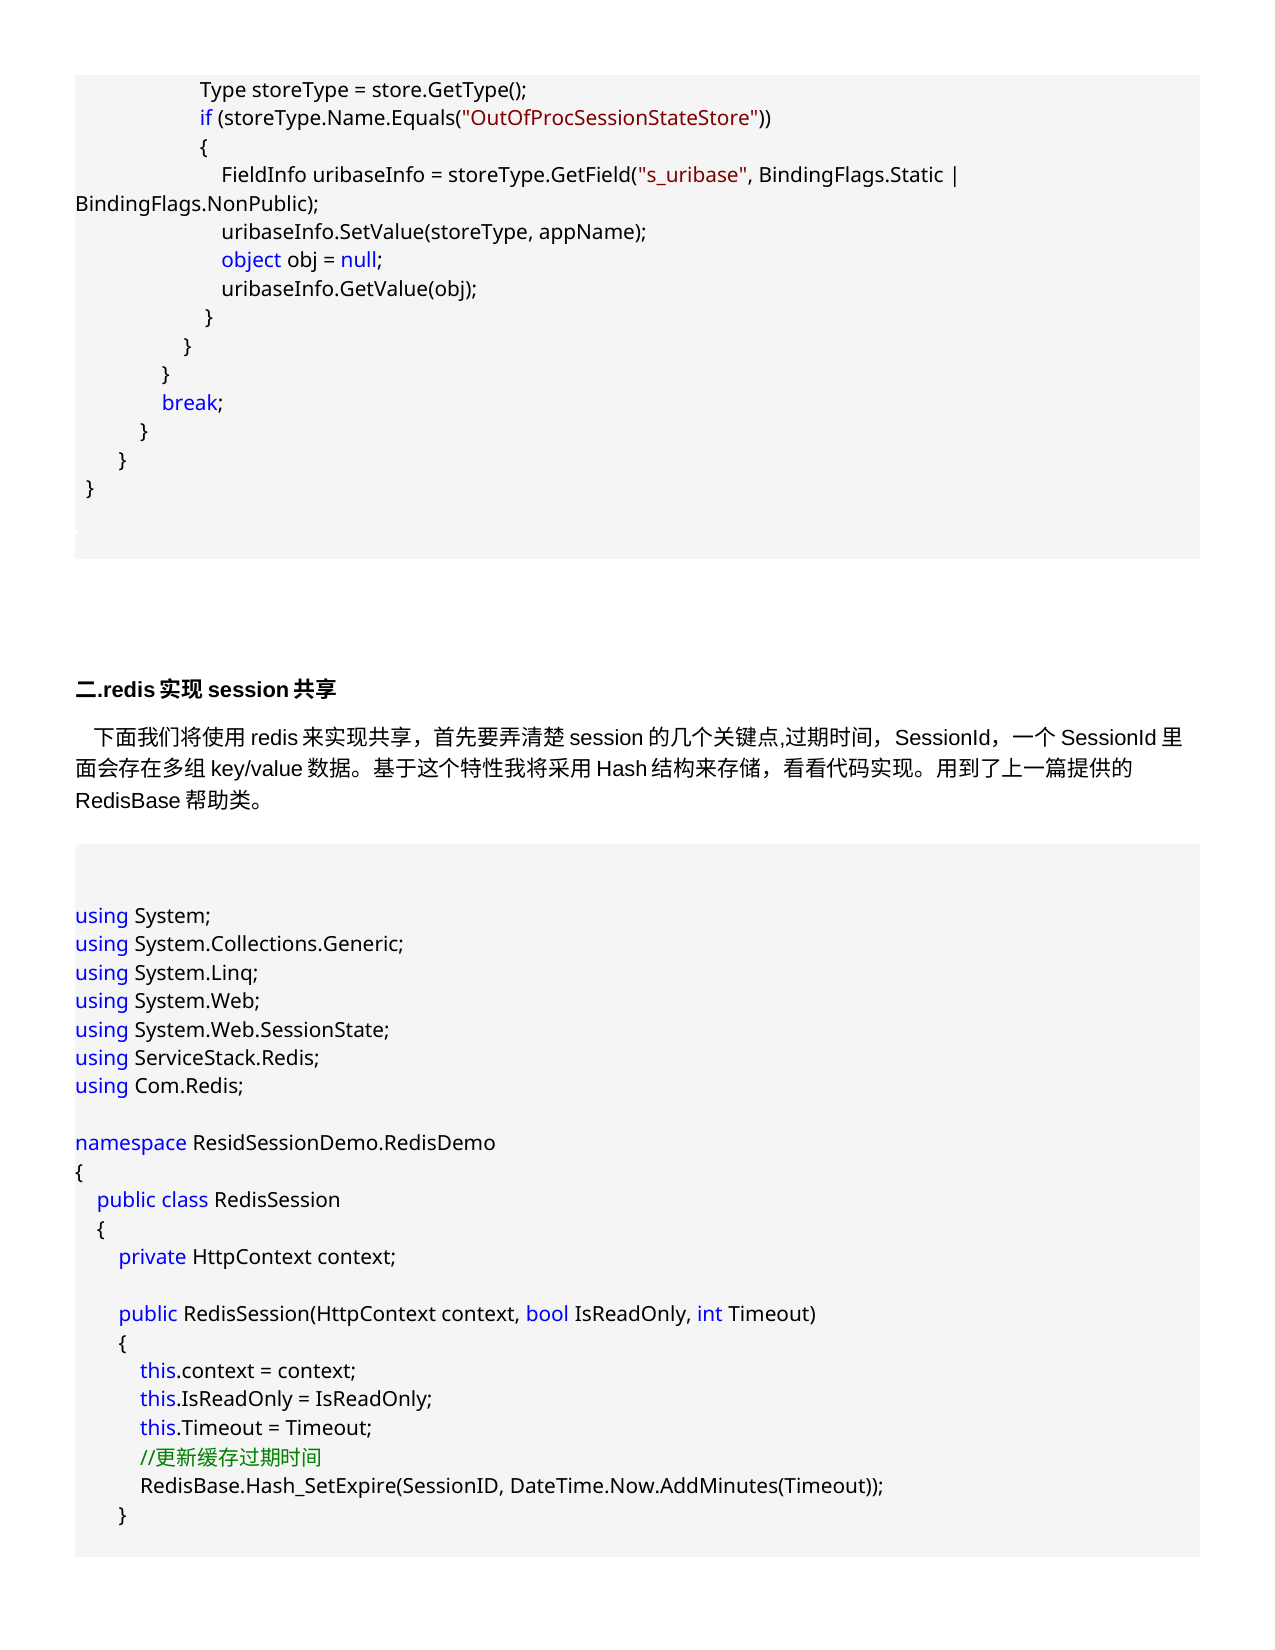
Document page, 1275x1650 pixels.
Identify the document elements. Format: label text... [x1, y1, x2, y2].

text public class RedisSession [75, 1185, 1200, 1214]
text namespace ResidSessionDemo.RedisDemo [75, 1128, 1200, 1157]
text using System.Linq; [75, 958, 1200, 986]
text private HttpContext context; [75, 1242, 1200, 1271]
text object obj = null; [75, 246, 1200, 274]
text } [75, 359, 1200, 388]
text public RedisSession(HttpContext context, bool IsReadOnly, int Timeout) [75, 1299, 1200, 1328]
text uribaseInfo.SetValue(storeType, appName); [75, 217, 1200, 246]
text { [75, 1157, 1200, 1185]
text { [75, 1214, 1200, 1242]
text using System.Web.SessionState; [75, 1015, 1200, 1043]
text } [75, 331, 1200, 359]
text } [75, 445, 1200, 473]
text { [75, 132, 1200, 160]
text uribaseInfo.GetValue(obj); [75, 274, 1200, 302]
text this.Timeout = Timeout; [75, 1413, 1200, 1441]
text 下面我们将使用redis来实现共享，首先要弄清楚session的几个关键点,过期时间，SessionId，一个SessionId里面会存在多组key/value数据。基于这个特性我将采用Hash结构来存储，看看代码实现。用到了上一篇提供的RedisBase帮助类。 [75, 720, 1200, 815]
text //更新缓存过期时间 [75, 1441, 1200, 1472]
text } [75, 473, 1200, 502]
text Type storeType = store.GetType(); [75, 75, 1200, 103]
text } [75, 302, 1200, 331]
text using System; [75, 901, 1200, 929]
text using ServiceStack.Redis; [75, 1043, 1200, 1072]
text RedisBase.Hash_SetExpire(SessionID, DateTime.Now.AddMinutes(Timeout)); [75, 1472, 1200, 1500]
text using System.Web; [75, 986, 1200, 1015]
text } [75, 416, 1200, 445]
text using Com.Redis; [75, 1072, 1200, 1100]
text if (storeType.Name.Equals("OutOfProcSessionStateStore")) [75, 103, 1200, 132]
text { [75, 1328, 1200, 1356]
text break; [75, 388, 1200, 416]
text 二.redis实现session共享 [75, 672, 1200, 704]
text this.IsReadOnly = IsReadOnly; [75, 1384, 1200, 1413]
text using System.Collections.Generic; [75, 929, 1200, 958]
text } [75, 1500, 1200, 1528]
text FieldInfo uribaseInfo = storeType.GetField("s_uribase", BindingFlags.Static | BindingFlags.NonPublic); [75, 160, 1200, 217]
text this.context = context; [75, 1356, 1200, 1384]
